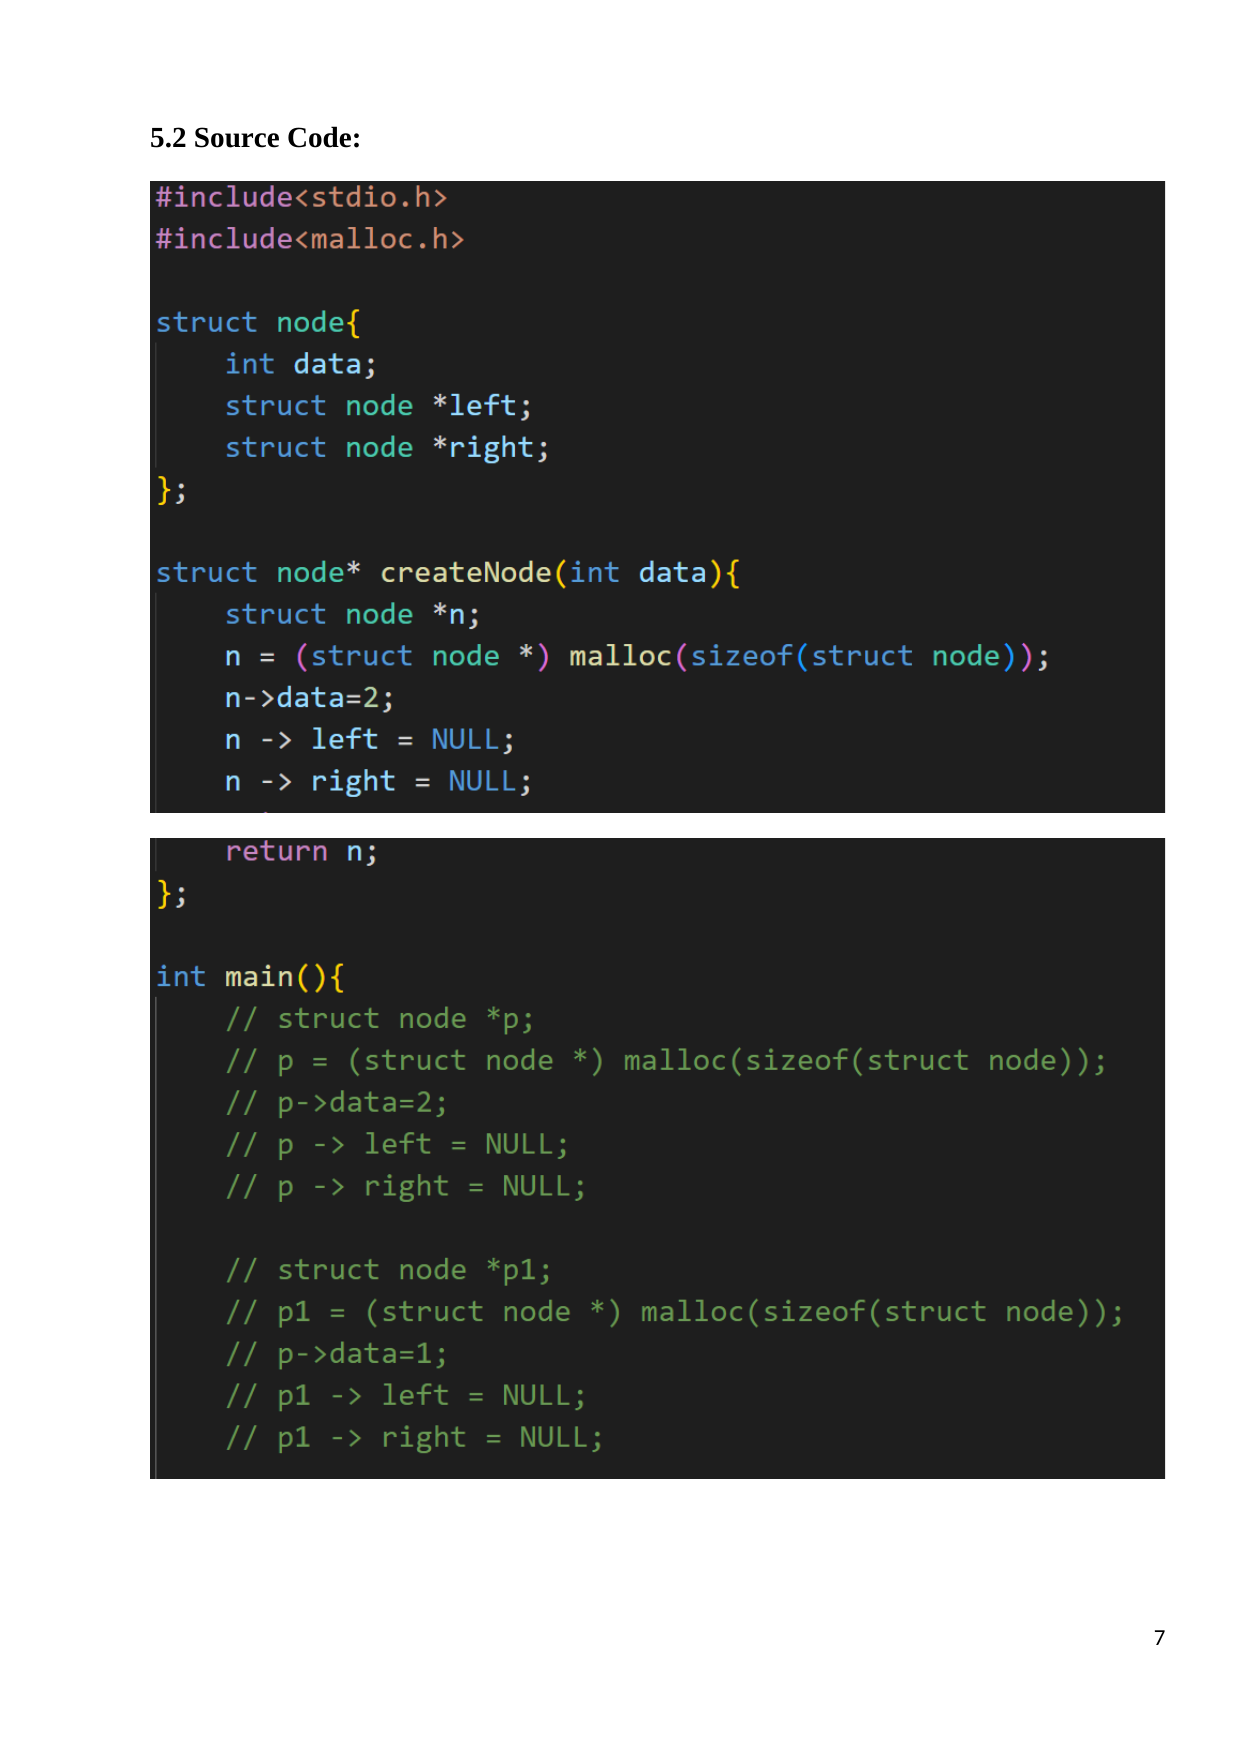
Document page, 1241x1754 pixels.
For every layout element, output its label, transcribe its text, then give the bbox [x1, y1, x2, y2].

picture [150, 181, 1166, 813]
text 5.2 Source Code: [150, 120, 1165, 153]
picture [150, 838, 1166, 1479]
